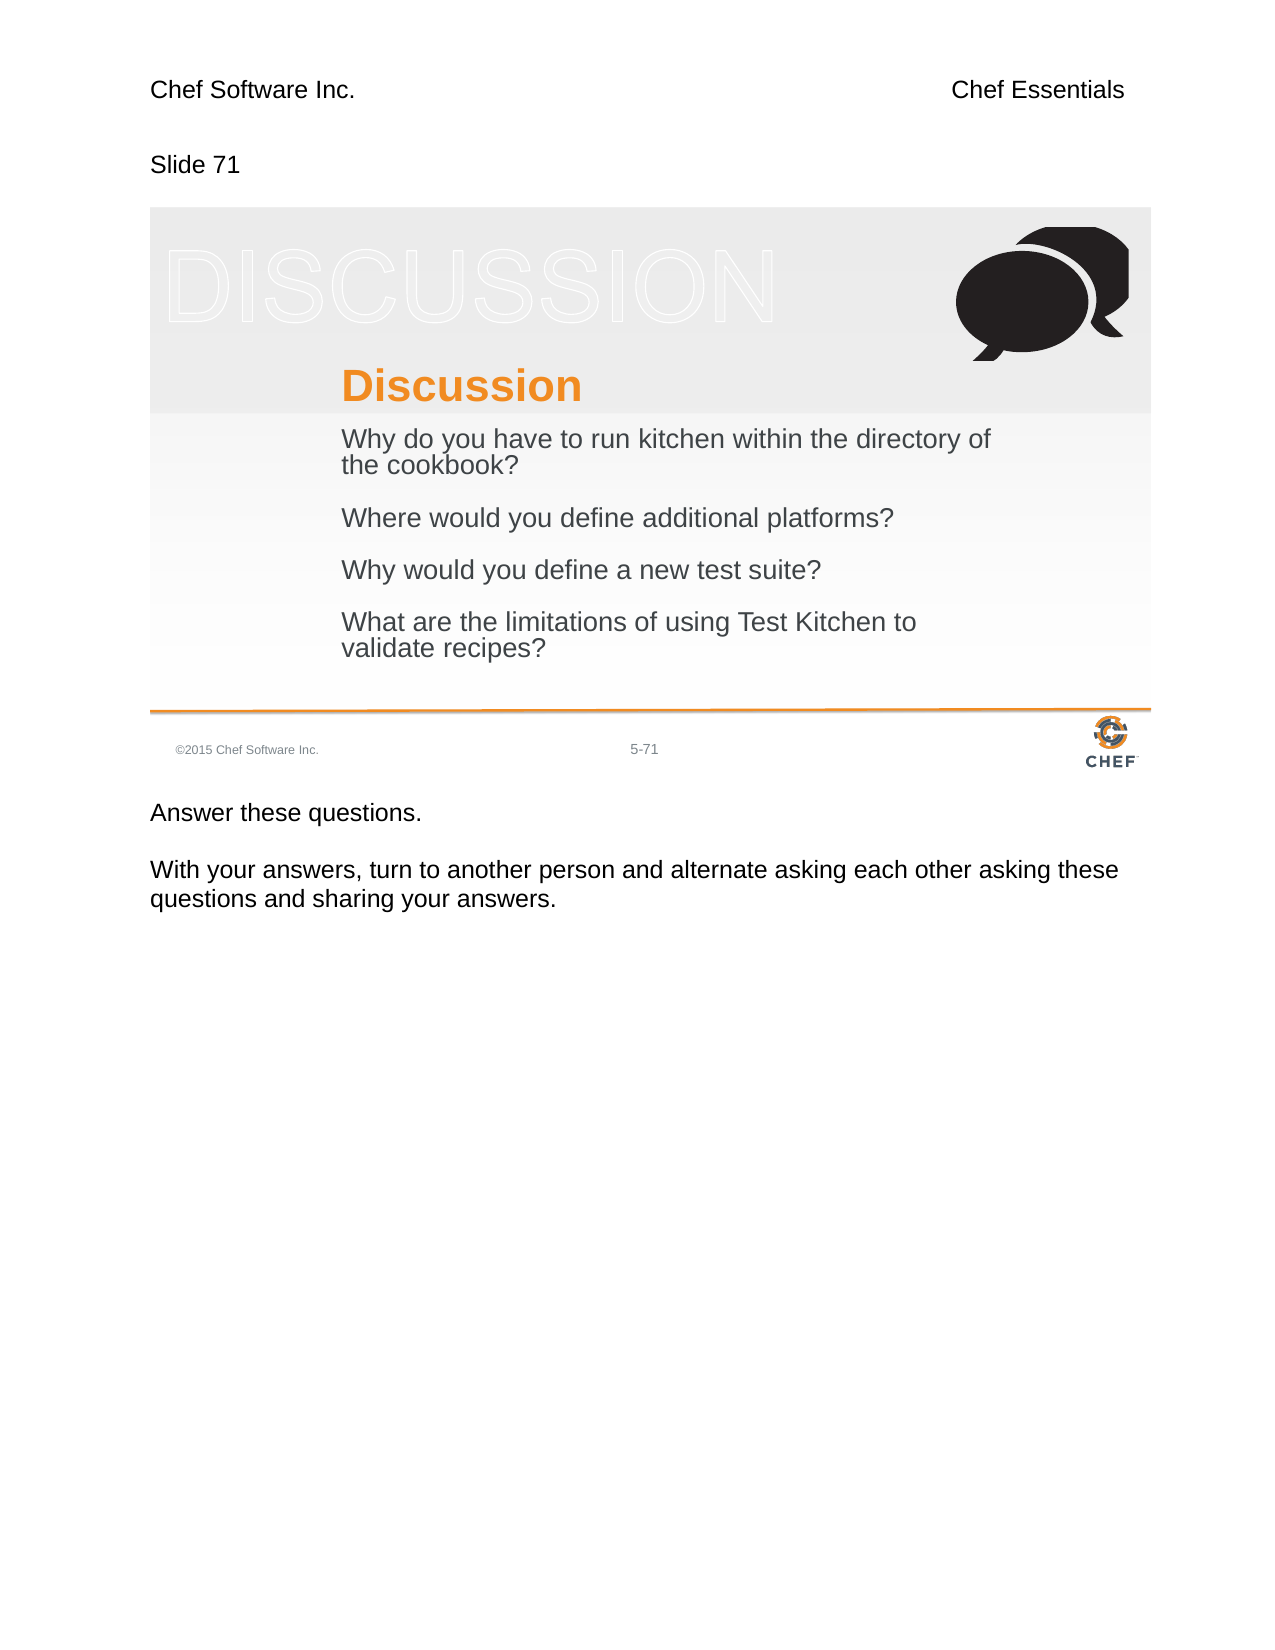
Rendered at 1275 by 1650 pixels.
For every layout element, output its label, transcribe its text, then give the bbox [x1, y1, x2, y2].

text Slide 71 [150, 150, 1125, 179]
text With your answers, turn to another person and alternate asking each other asking these questions and sharing your answers. [150, 855, 1125, 913]
text Answer these questions. [150, 798, 1125, 826]
